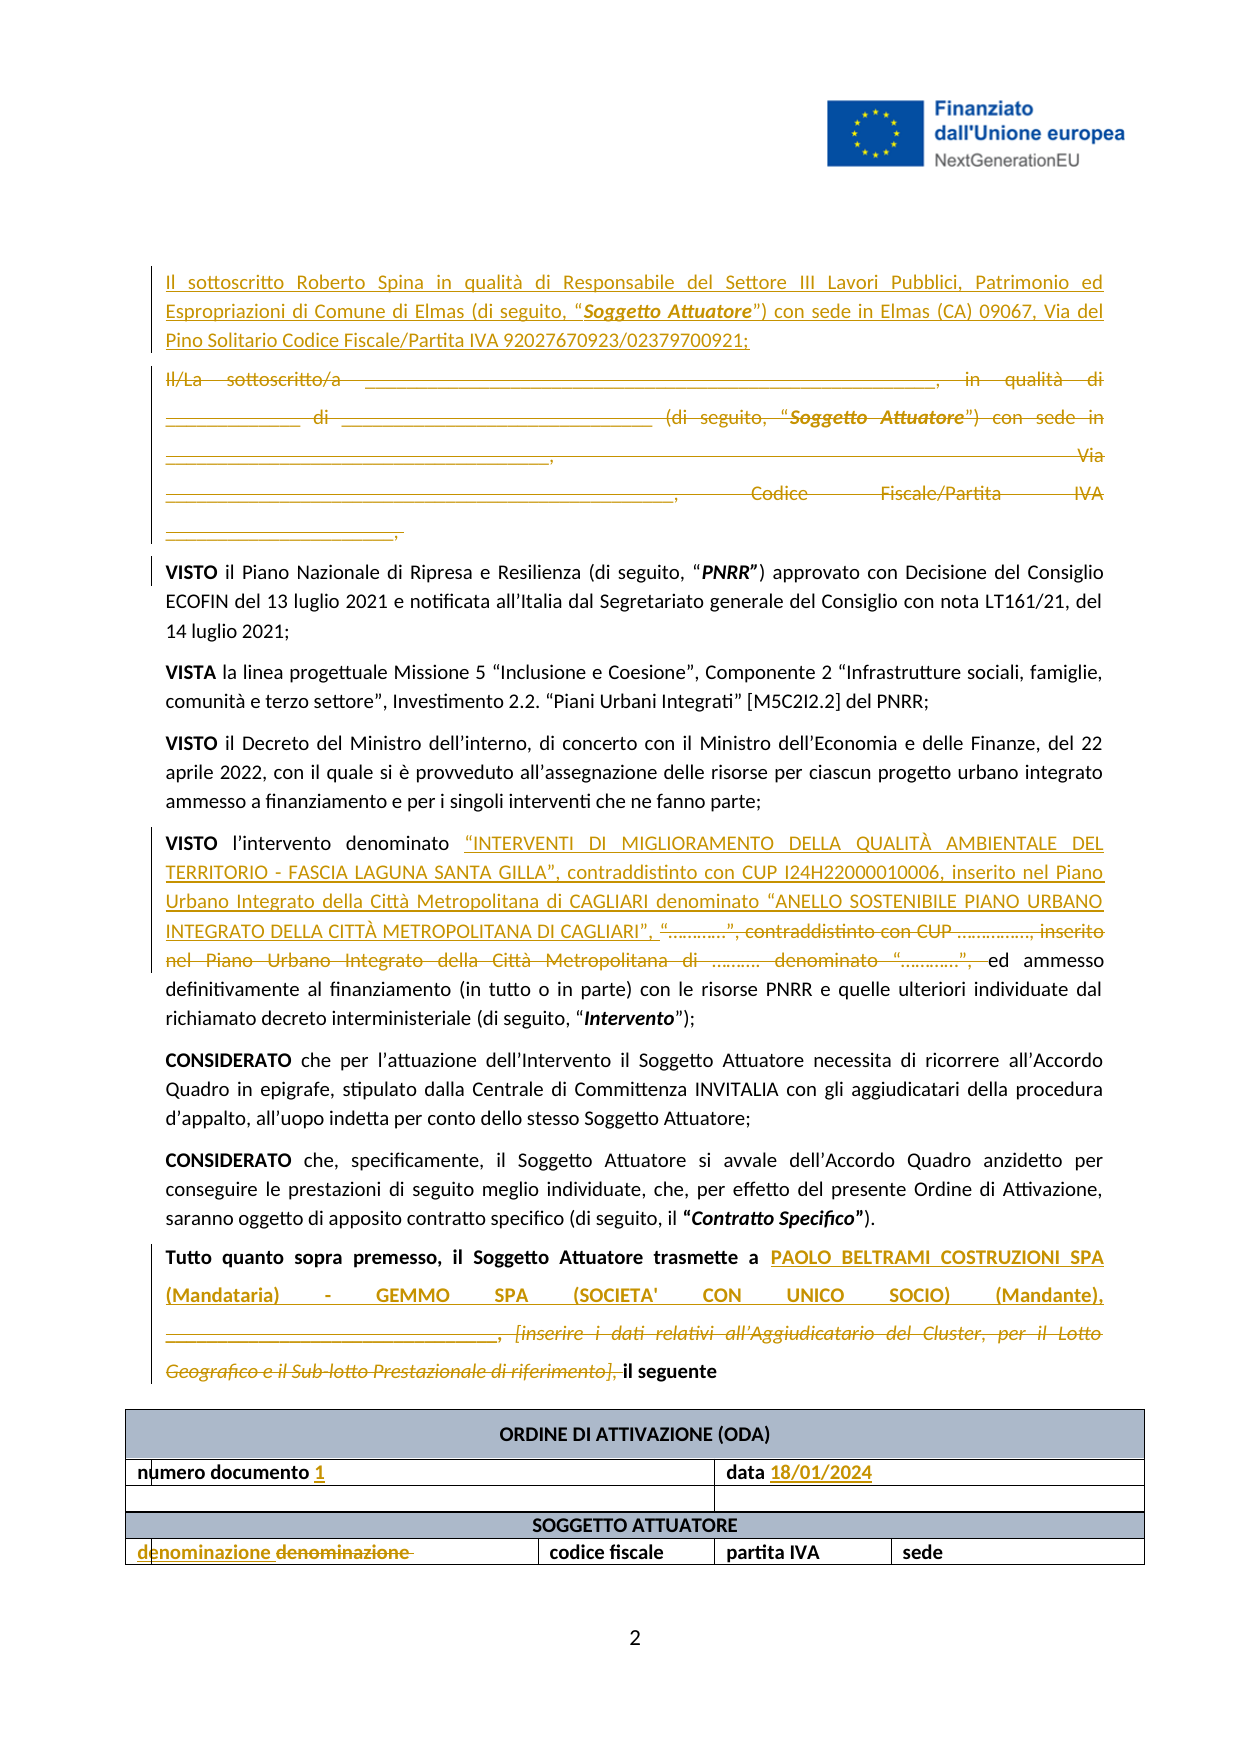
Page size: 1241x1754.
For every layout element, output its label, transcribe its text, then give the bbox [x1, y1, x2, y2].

picture [821, 91, 1151, 175]
text VISTO l’intervento denominato ed ammesso definitivamente al finanziamento (in tutto o in parte) con le risorse PNRR e quelle ulteriori individuate dal richiamato decreto interministeriale (di seguito, “Intervento”); [165, 827, 1104, 881]
text VISTO l’intervento denominato ed ammesso definitivamente al finanziamento (in tutto o in parte) con le risorse PNRR e quelle ulteriori individuate dal richiamato decreto interministeriale (di seguito, “Intervento”); [165, 882, 1104, 910]
table_cell SOGGETTO ATTUATORE [126, 1513, 1144, 1538]
text VISTA la linea progettuale Missione 5 “Inclusione e Coesione”, Componente 2 “Infrastrutture sociali, famiglie, comunità e terzo settore”, Investimento 2.2. “Piani Urbani Integrati” [M5C2I2.2] del PNRR; [165, 656, 1104, 715]
table_cell [152, 1539, 538, 1564]
table_cell sede [892, 1539, 1144, 1564]
text VISTO il Piano Nazionale di Ripresa e Resilienza (di seguito, “PNRR”) approvato con Decisione del Consiglio ECOFIN del 13 luglio 2021 e notificata all’Italia dal Segretariato generale del Consiglio con nota LT161/21, del 14 luglio 2021; [165, 556, 1104, 644]
table_cell data [715, 1460, 1144, 1485]
text VISTO il Decreto del Ministro dell’interno, di concerto con il Ministro dell’Economia e delle Finanze, del 22 aprile 2022, con il quale si è provveduto all’assegnazione delle risorse per ciascun progetto urbano integrato ammesso a finanziamento e per i singoli interventi che ne fanno parte; [165, 727, 1104, 815]
text CONSIDERATO che per l’attuazione dell’Intervento il Soggetto Attuatore necessita di ricorrere all’Accordo Quadro in epigrafe, stipulato dalla Centrale di Committenza INVITALIA con gli aggiudicatari della procedura d’appalto, all’uopo indetta per conto dello stesso Soggetto Attuatore; [165, 1044, 1104, 1131]
text CONSIDERATO che, specificamente, il Soggetto Attuatore si avvale dell’Accordo Quadro anzidetto per conseguire le prestazioni di seguito meglio individuate, che, per effetto del presente Ordine di Attivazione, saranno oggetto di apposito contratto specifico (di seguito, il “Contratto Specifico”). [165, 1144, 1104, 1231]
table_cell [715, 1486, 1144, 1511]
table_cell partita IVA [715, 1539, 891, 1564]
table_header ORDINE DI ATTIVAZIONE (ODA) [126, 1410, 1144, 1458]
text Tutto quanto sopra premesso, il Soggetto Attuatore trasmette a il seguente [165, 1305, 1104, 1384]
table_cell numero documento [152, 1460, 714, 1485]
table_cell codice fiscale [539, 1539, 714, 1564]
text VISTO l’intervento denominato ed ammesso definitivamente al finanziamento (in tutto o in parte) con le risorse PNRR e quelle ulteriori individuate dal richiamato decreto interministeriale (di seguito, “Intervento”); [165, 911, 1104, 1031]
text Tutto quanto sopra premesso, il Soggetto Attuatore trasmette a il seguente [165, 1244, 1104, 1304]
table_cell [126, 1539, 151, 1564]
table_cell [126, 1486, 714, 1511]
